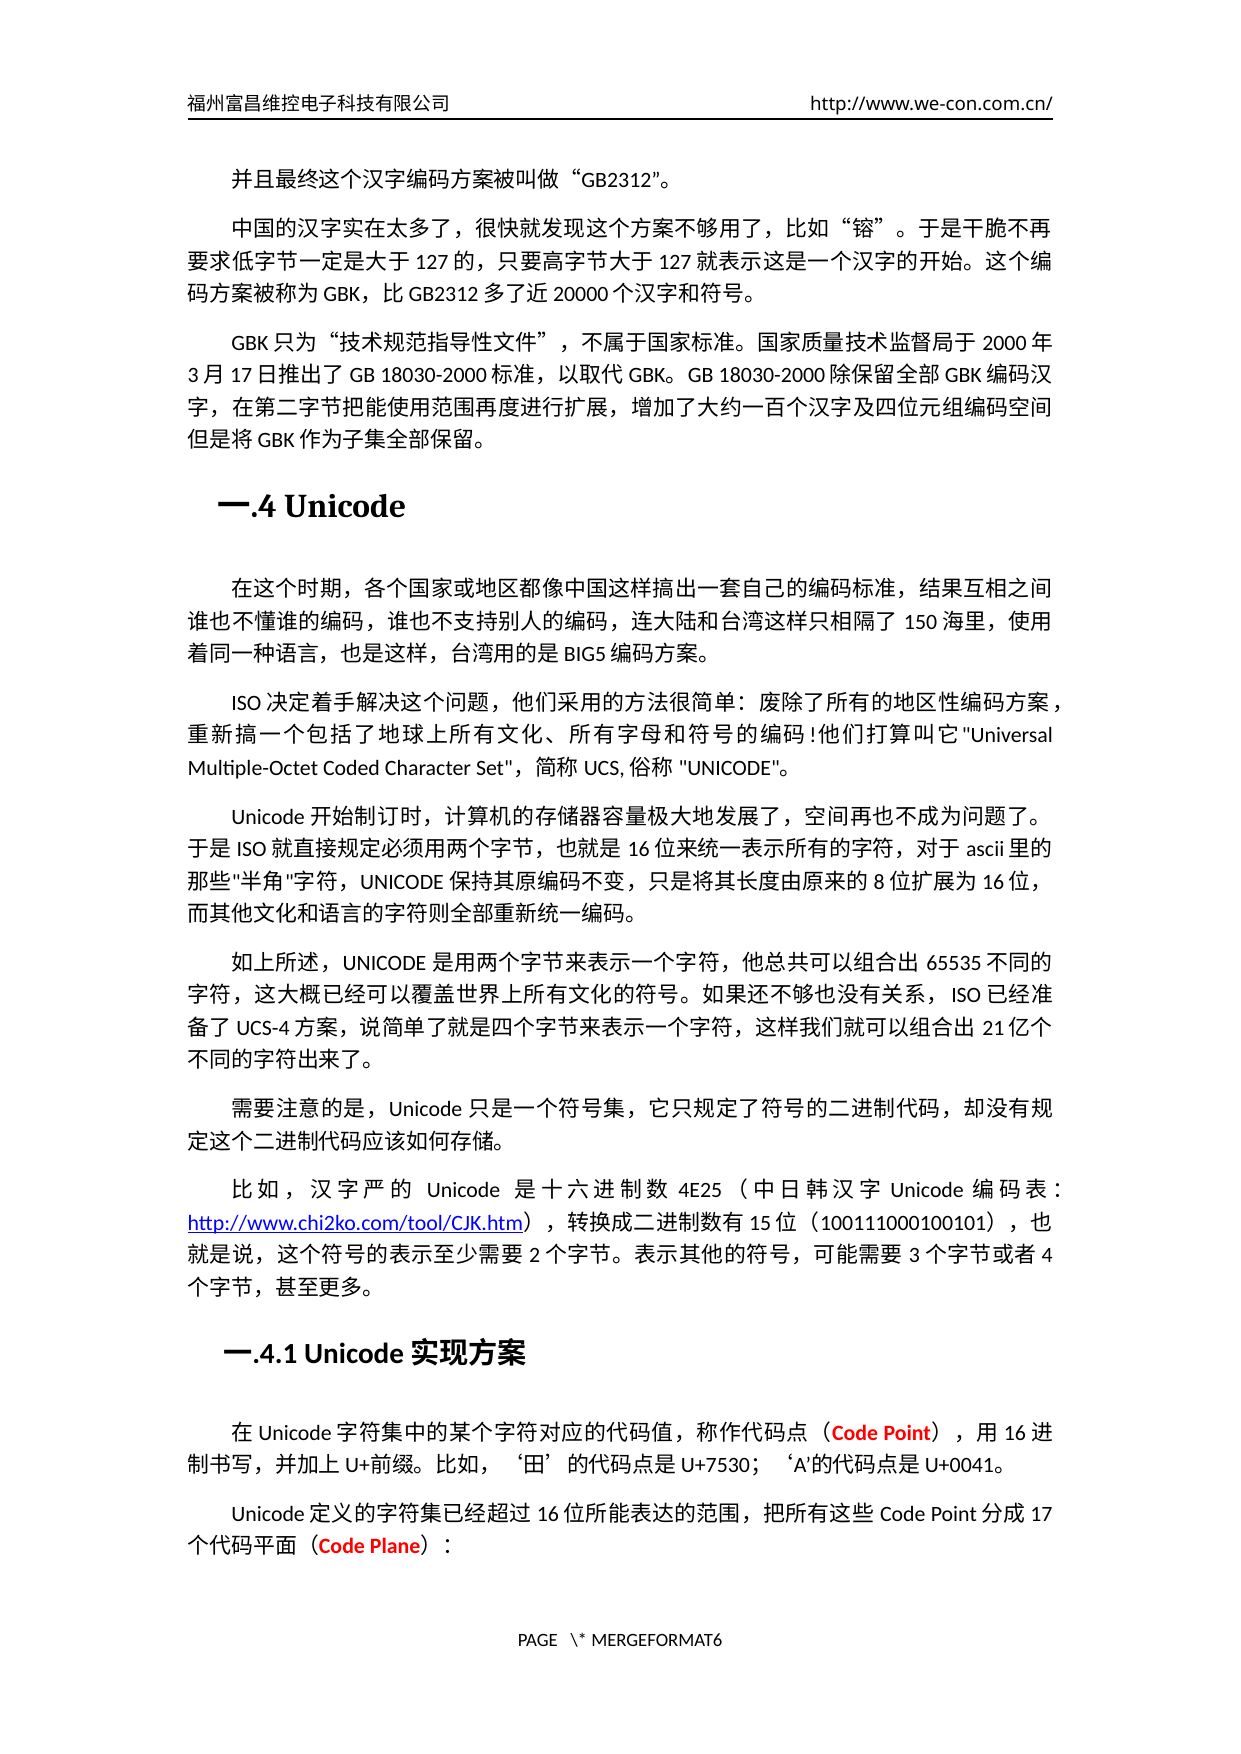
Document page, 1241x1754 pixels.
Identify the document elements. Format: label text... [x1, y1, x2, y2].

text 在这个时期，各个国家或地区都像中国这样搞出一套自己的编码标准，结果互相之间谁也不懂谁的编码，谁也不支持别人的编码，连大陆和台湾这样只相隔了150海里，使用着同一种语言，也是这样，台湾用的是BIG5编码方案。 [187, 571, 1053, 668]
subtitle Unicode [217, 471, 1053, 536]
text 比如，汉字严的 Unicode 是十六进制数4E25（中日韩汉字Unicode编码表：http://www.chi2ko.com/tool/CJK.htm），转换成二进制数有15位（100111000100101），也就是说，这个符号的表示至少需要2个字节。表示其他的符号，可能需要3个字节或者4个字节，甚至更多。 [187, 1172, 1053, 1302]
text 如上所述，UNICODE 是用两个字节来表示一个字符，他总共可以组合出65535不同的字符，这大概已经可以覆盖世界上所有文化的符号。如果还不够也没有关系，ISO已经准备了UCS-4方案，说简单了就是四个字节来表示一个字符，这样我们就可以组合出21亿个不同的字符出来了。 [187, 944, 1053, 1074]
text 在Unicode字符集中的某个字符对应的代码值，称作代码点（Code Point），用16进制书写，并加上U+前缀。比如，‘田’的代码点是U+7530；‘A’的代码点是U+0041。 [187, 1414, 1053, 1479]
text 中国的汉字实在太多了，很快就发现这个方案不够用了，比如“镕”。于是干脆不再要求低字节一定是大于127的，只要高字节大于127就表示这是一个汉字的开始。这个编码方案被称为GBK，比GB2312多了近20000个汉字和符号。 [187, 211, 1053, 308]
text Unicode定义的字符集已经超过16位所能表达的范围，把所有这些Code Point分成17个代码平面（Code Plane）： [187, 1495, 1053, 1560]
text 并且最终这个汉字编码方案被叫做“GB2312”。 [187, 162, 1053, 194]
subtitle Unicode实现方案 [223, 1318, 1053, 1383]
text ISO决定着手解决这个问题，他们采用的方法很简单：废除了所有的地区性编码方案，重新搞一个包括了地球上所有文化、所有字母和符号的编码!他们打算叫它"Universal Multiple-Octet Coded Character Set"，简称 UCS, 俗称 "UNICODE"。 [187, 684, 1053, 782]
text 需要注意的是，Unicode 只是一个符号集，它只规定了符号的二进制代码，却没有规定这个二进制代码应该如何存储。 [187, 1091, 1053, 1156]
text GBK 只为“技术规范指导性文件”，不属于国家标准。国家质量技术监督局于2000年3月17日推出了GB 18030-2000标准，以取代GBK。GB 18030-2000除保留全部GBK编码汉字，在第二字节把能使用范围再度进行扩展，增加了大约一百个汉字及四位元组编码空间，但是将GBK作为子集全部保留。 [187, 324, 1053, 454]
text Unicode开始制订时，计算机的存储器容量极大地发展了，空间再也不成为问题了。于是 ISO 就直接规定必须用两个字节，也就是16位来统一表示所有的字符，对于ascii里的那些"半角"字符，UNICODE 保持其原编码不变，只是将其长度由原来的8位扩展为16位，而其他文化和语言的字符则全部重新统一编码。 [187, 798, 1053, 928]
